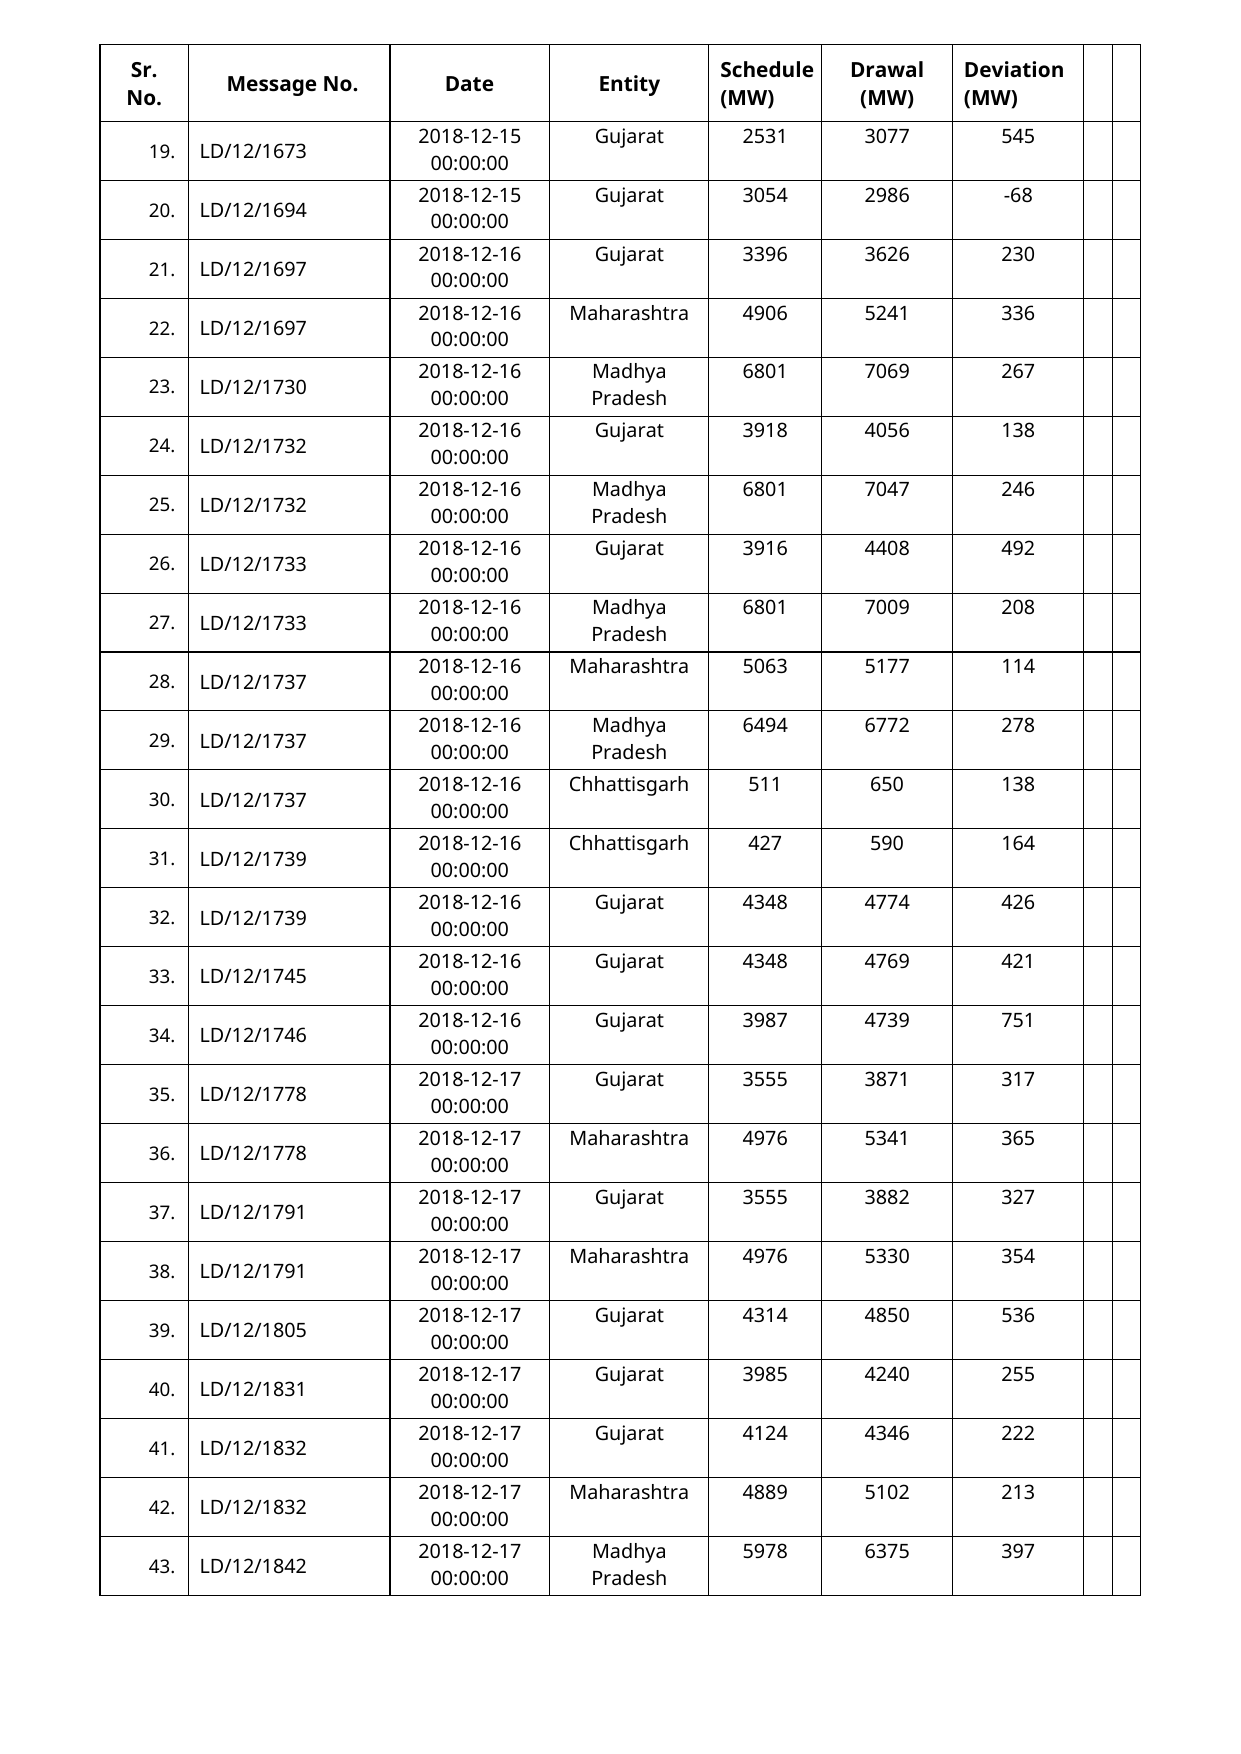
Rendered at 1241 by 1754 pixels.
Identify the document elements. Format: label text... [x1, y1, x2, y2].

table_cell [101, 1301, 188, 1359]
table_cell LD/12/1805 [189, 1301, 389, 1359]
table_cell Chhattisgarh [550, 829, 708, 887]
table_cell 4240 [822, 1360, 952, 1418]
table_cell 7069 [822, 358, 952, 416]
table_cell [101, 358, 188, 416]
table_cell Madhya Pradesh [550, 594, 708, 651]
table_cell [1084, 711, 1112, 769]
table_cell [101, 1065, 188, 1123]
table_cell Gujarat [550, 1006, 708, 1064]
table_cell [1113, 947, 1140, 1005]
table_cell [1084, 1360, 1112, 1418]
table_cell [1113, 122, 1140, 180]
table_cell [101, 1183, 188, 1241]
table_cell LD/12/1778 [189, 1065, 389, 1123]
table_cell 5177 [822, 653, 952, 710]
table_cell [1084, 947, 1112, 1005]
table_cell 114 [953, 653, 1083, 710]
table_cell 208 [953, 594, 1083, 651]
table_cell 2018-12-15 00:00:00 [391, 181, 549, 239]
table_cell LD/12/1739 [189, 829, 389, 887]
table_cell [101, 829, 188, 887]
table_cell [1113, 888, 1140, 946]
table_cell 2018-12-16 00:00:00 [391, 417, 549, 474]
table_cell 6772 [822, 711, 952, 769]
table_cell LD/12/1737 [189, 653, 389, 710]
table_cell 5102 [822, 1478, 952, 1536]
table_cell [1084, 1183, 1112, 1241]
table_cell 3916 [709, 535, 821, 592]
table_cell [1084, 1065, 1112, 1123]
table_cell [1113, 1301, 1140, 1359]
table_cell [1084, 594, 1112, 651]
table_cell LD/12/1733 [189, 594, 389, 651]
table_cell [1113, 829, 1140, 887]
table_cell [101, 711, 188, 769]
table_cell 545 [953, 122, 1083, 180]
table_cell [101, 240, 188, 298]
table_cell 5330 [822, 1242, 952, 1300]
table_cell LD/12/1832 [189, 1419, 389, 1477]
table_cell 2018-12-16 00:00:00 [391, 770, 549, 828]
table_cell 2018-12-17 00:00:00 [391, 1419, 549, 1477]
table_cell [1084, 299, 1112, 357]
table_cell 2531 [709, 122, 821, 180]
table_cell 4739 [822, 1006, 952, 1064]
table_header [1113, 45, 1140, 121]
table_cell 2018-12-17 00:00:00 [391, 1242, 549, 1300]
table_cell 2018-12-16 00:00:00 [391, 888, 549, 946]
table_cell 4346 [822, 1419, 952, 1477]
table_cell 4314 [709, 1301, 821, 1359]
table_cell LD/12/1737 [189, 711, 389, 769]
table_cell LD/12/1730 [189, 358, 389, 416]
table_cell 2018-12-17 00:00:00 [391, 1301, 549, 1359]
table_cell LD/12/1732 [189, 476, 389, 533]
table_cell [1084, 1006, 1112, 1064]
table_cell LD/12/1697 [189, 299, 389, 357]
table_cell [101, 594, 188, 651]
table_cell 4056 [822, 417, 952, 474]
table_cell 3918 [709, 417, 821, 474]
table_cell 6494 [709, 711, 821, 769]
table_cell 6375 [822, 1537, 952, 1595]
table_cell Gujarat [550, 122, 708, 180]
table_cell [1084, 1419, 1112, 1477]
table_cell Maharashtra [550, 1242, 708, 1300]
table_cell 536 [953, 1301, 1083, 1359]
table_cell 3054 [709, 181, 821, 239]
table_cell [1084, 1301, 1112, 1359]
table_cell 2018-12-16 00:00:00 [391, 240, 549, 298]
table_cell 255 [953, 1360, 1083, 1418]
table_header Schedule (MW) [709, 45, 821, 121]
table_cell 3396 [709, 240, 821, 298]
table_cell [1084, 535, 1112, 592]
table_cell 2018-12-16 00:00:00 [391, 358, 549, 416]
table_cell [1113, 711, 1140, 769]
table_cell 751 [953, 1006, 1083, 1064]
table_cell Gujarat [550, 1183, 708, 1241]
table_cell 4906 [709, 299, 821, 357]
table_cell 421 [953, 947, 1083, 1005]
table_cell LD/12/1791 [189, 1183, 389, 1241]
table_cell 2018-12-16 00:00:00 [391, 299, 549, 357]
table_cell 222 [953, 1419, 1083, 1477]
table_cell LD/12/1842 [189, 1537, 389, 1595]
table_cell [101, 1419, 188, 1477]
table_cell 317 [953, 1065, 1083, 1123]
table_cell Gujarat [550, 417, 708, 474]
table_cell Maharashtra [550, 1478, 708, 1536]
table_cell 2018-12-17 00:00:00 [391, 1183, 549, 1241]
table_cell LD/12/1778 [189, 1124, 389, 1182]
table_cell 4769 [822, 947, 952, 1005]
table_cell LD/12/1737 [189, 770, 389, 828]
table_cell [1113, 181, 1140, 239]
table_cell [1113, 476, 1140, 533]
table_cell 7009 [822, 594, 952, 651]
table_cell 4976 [709, 1242, 821, 1300]
table_cell 4408 [822, 535, 952, 592]
table_cell 3626 [822, 240, 952, 298]
table_header Sr. No. [101, 45, 188, 121]
table_cell Madhya Pradesh [550, 1537, 708, 1595]
table_cell [1113, 1183, 1140, 1241]
table_cell 2018-12-17 00:00:00 [391, 1537, 549, 1595]
table_cell LD/12/1791 [189, 1242, 389, 1300]
table_cell Gujarat [550, 535, 708, 592]
table_cell 164 [953, 829, 1083, 887]
table_header Date [391, 45, 549, 121]
table_cell 2018-12-16 00:00:00 [391, 594, 549, 651]
table_cell 2986 [822, 181, 952, 239]
table_cell 2018-12-16 00:00:00 [391, 535, 549, 592]
table_cell [1113, 1537, 1140, 1595]
table_cell LD/12/1733 [189, 535, 389, 592]
table_cell [101, 653, 188, 710]
table_header Entity [550, 45, 708, 121]
table_cell LD/12/1739 [189, 888, 389, 946]
table_cell 2018-12-15 00:00:00 [391, 122, 549, 180]
table_cell [1084, 1242, 1112, 1300]
table_cell 3077 [822, 122, 952, 180]
table_header Deviation (MW) [953, 45, 1083, 121]
table_cell 2018-12-16 00:00:00 [391, 711, 549, 769]
table_cell Maharashtra [550, 299, 708, 357]
table_cell [1113, 1006, 1140, 1064]
table_cell 246 [953, 476, 1083, 533]
table_cell 2018-12-17 00:00:00 [391, 1065, 549, 1123]
table_cell [101, 417, 188, 474]
table_cell 4774 [822, 888, 952, 946]
table_cell 336 [953, 299, 1083, 357]
table_cell 327 [953, 1183, 1083, 1241]
table_cell [1084, 181, 1112, 239]
table_cell 5978 [709, 1537, 821, 1595]
table_cell 650 [822, 770, 952, 828]
table_cell 3882 [822, 1183, 952, 1241]
table_cell LD/12/1673 [189, 122, 389, 180]
table_cell Gujarat [550, 888, 708, 946]
table_cell 267 [953, 358, 1083, 416]
table_cell 138 [953, 770, 1083, 828]
table_cell 6801 [709, 476, 821, 533]
table_header Drawal (MW) [822, 45, 952, 121]
table_cell 2018-12-16 00:00:00 [391, 653, 549, 710]
table_cell 4976 [709, 1124, 821, 1182]
table_cell 492 [953, 535, 1083, 592]
table_cell [101, 122, 188, 180]
table_cell [101, 888, 188, 946]
table_cell 2018-12-17 00:00:00 [391, 1124, 549, 1182]
table_cell 354 [953, 1242, 1083, 1300]
table_cell [1084, 1537, 1112, 1595]
table_cell [101, 1537, 188, 1595]
table_cell 2018-12-16 00:00:00 [391, 947, 549, 1005]
table_cell [1084, 1124, 1112, 1182]
table_cell [1084, 888, 1112, 946]
table_cell LD/12/1831 [189, 1360, 389, 1418]
table_cell 5341 [822, 1124, 952, 1182]
table_cell 4348 [709, 947, 821, 1005]
table_cell -68 [953, 181, 1083, 239]
table_cell 213 [953, 1478, 1083, 1536]
table_cell 2018-12-17 00:00:00 [391, 1478, 549, 1536]
table_cell 5241 [822, 299, 952, 357]
table_cell [1084, 653, 1112, 710]
table_cell [1113, 1360, 1140, 1418]
table_cell 2018-12-16 00:00:00 [391, 1006, 549, 1064]
table_cell [101, 1124, 188, 1182]
table_cell [101, 947, 188, 1005]
table_cell [1084, 1478, 1112, 1536]
table_cell [101, 299, 188, 357]
table_cell 278 [953, 711, 1083, 769]
table_cell Gujarat [550, 1301, 708, 1359]
table_cell [101, 181, 188, 239]
table_cell 2018-12-16 00:00:00 [391, 829, 549, 887]
table_cell [1113, 1478, 1140, 1536]
table_cell 511 [709, 770, 821, 828]
table_cell [101, 770, 188, 828]
table_cell 590 [822, 829, 952, 887]
table_cell [1084, 358, 1112, 416]
table_cell [101, 1242, 188, 1300]
table_cell [1084, 417, 1112, 474]
table_cell [1113, 535, 1140, 592]
table_cell 138 [953, 417, 1083, 474]
table_cell Madhya Pradesh [550, 711, 708, 769]
table_cell 397 [953, 1537, 1083, 1595]
table_cell Gujarat [550, 240, 708, 298]
table_cell [1113, 653, 1140, 710]
table_cell [101, 476, 188, 533]
table_cell 6801 [709, 594, 821, 651]
table_cell 2018-12-17 00:00:00 [391, 1360, 549, 1418]
table_cell 4850 [822, 1301, 952, 1359]
table_cell [1084, 240, 1112, 298]
table_cell 3555 [709, 1183, 821, 1241]
table_cell [1113, 770, 1140, 828]
table_cell [1113, 299, 1140, 357]
table_cell [1084, 122, 1112, 180]
table_cell [1113, 1124, 1140, 1182]
table_cell 4124 [709, 1419, 821, 1477]
table_cell [1113, 417, 1140, 474]
table_cell [1084, 829, 1112, 887]
table_cell 5063 [709, 653, 821, 710]
table_cell LD/12/1697 [189, 240, 389, 298]
table_cell 7047 [822, 476, 952, 533]
table_cell [1113, 1065, 1140, 1123]
table_cell 426 [953, 888, 1083, 946]
table_cell 4348 [709, 888, 821, 946]
table_cell 427 [709, 829, 821, 887]
table_cell [101, 1006, 188, 1064]
table_cell [1084, 476, 1112, 533]
table_cell 4889 [709, 1478, 821, 1536]
table_cell [1113, 1242, 1140, 1300]
table_cell 3985 [709, 1360, 821, 1418]
table_cell Gujarat [550, 1065, 708, 1123]
table_cell [1084, 770, 1112, 828]
table_header Message No. [189, 45, 389, 121]
table_cell LD/12/1732 [189, 417, 389, 474]
table_cell LD/12/1832 [189, 1478, 389, 1536]
table_cell [101, 535, 188, 592]
table_cell 2018-12-16 00:00:00 [391, 476, 549, 533]
table_cell LD/12/1746 [189, 1006, 389, 1064]
table_cell 3871 [822, 1065, 952, 1123]
table_cell Gujarat [550, 947, 708, 1005]
table_cell [1113, 358, 1140, 416]
table_cell Gujarat [550, 1419, 708, 1477]
table_cell LD/12/1694 [189, 181, 389, 239]
table_cell Maharashtra [550, 1124, 708, 1182]
table_cell [101, 1360, 188, 1418]
table_cell Gujarat [550, 1360, 708, 1418]
table_cell Chhattisgarh [550, 770, 708, 828]
table_cell Gujarat [550, 181, 708, 239]
table_cell 6801 [709, 358, 821, 416]
table_header [1084, 45, 1112, 121]
table_cell [1113, 240, 1140, 298]
table_cell Madhya Pradesh [550, 476, 708, 533]
table_cell Maharashtra [550, 653, 708, 710]
table_cell [101, 1478, 188, 1536]
table_cell 3555 [709, 1065, 821, 1123]
table_cell [1113, 1419, 1140, 1477]
table_cell Madhya Pradesh [550, 358, 708, 416]
table_cell 3987 [709, 1006, 821, 1064]
table_cell LD/12/1745 [189, 947, 389, 1005]
table_cell 365 [953, 1124, 1083, 1182]
table_cell 230 [953, 240, 1083, 298]
table_cell [1113, 594, 1140, 651]
